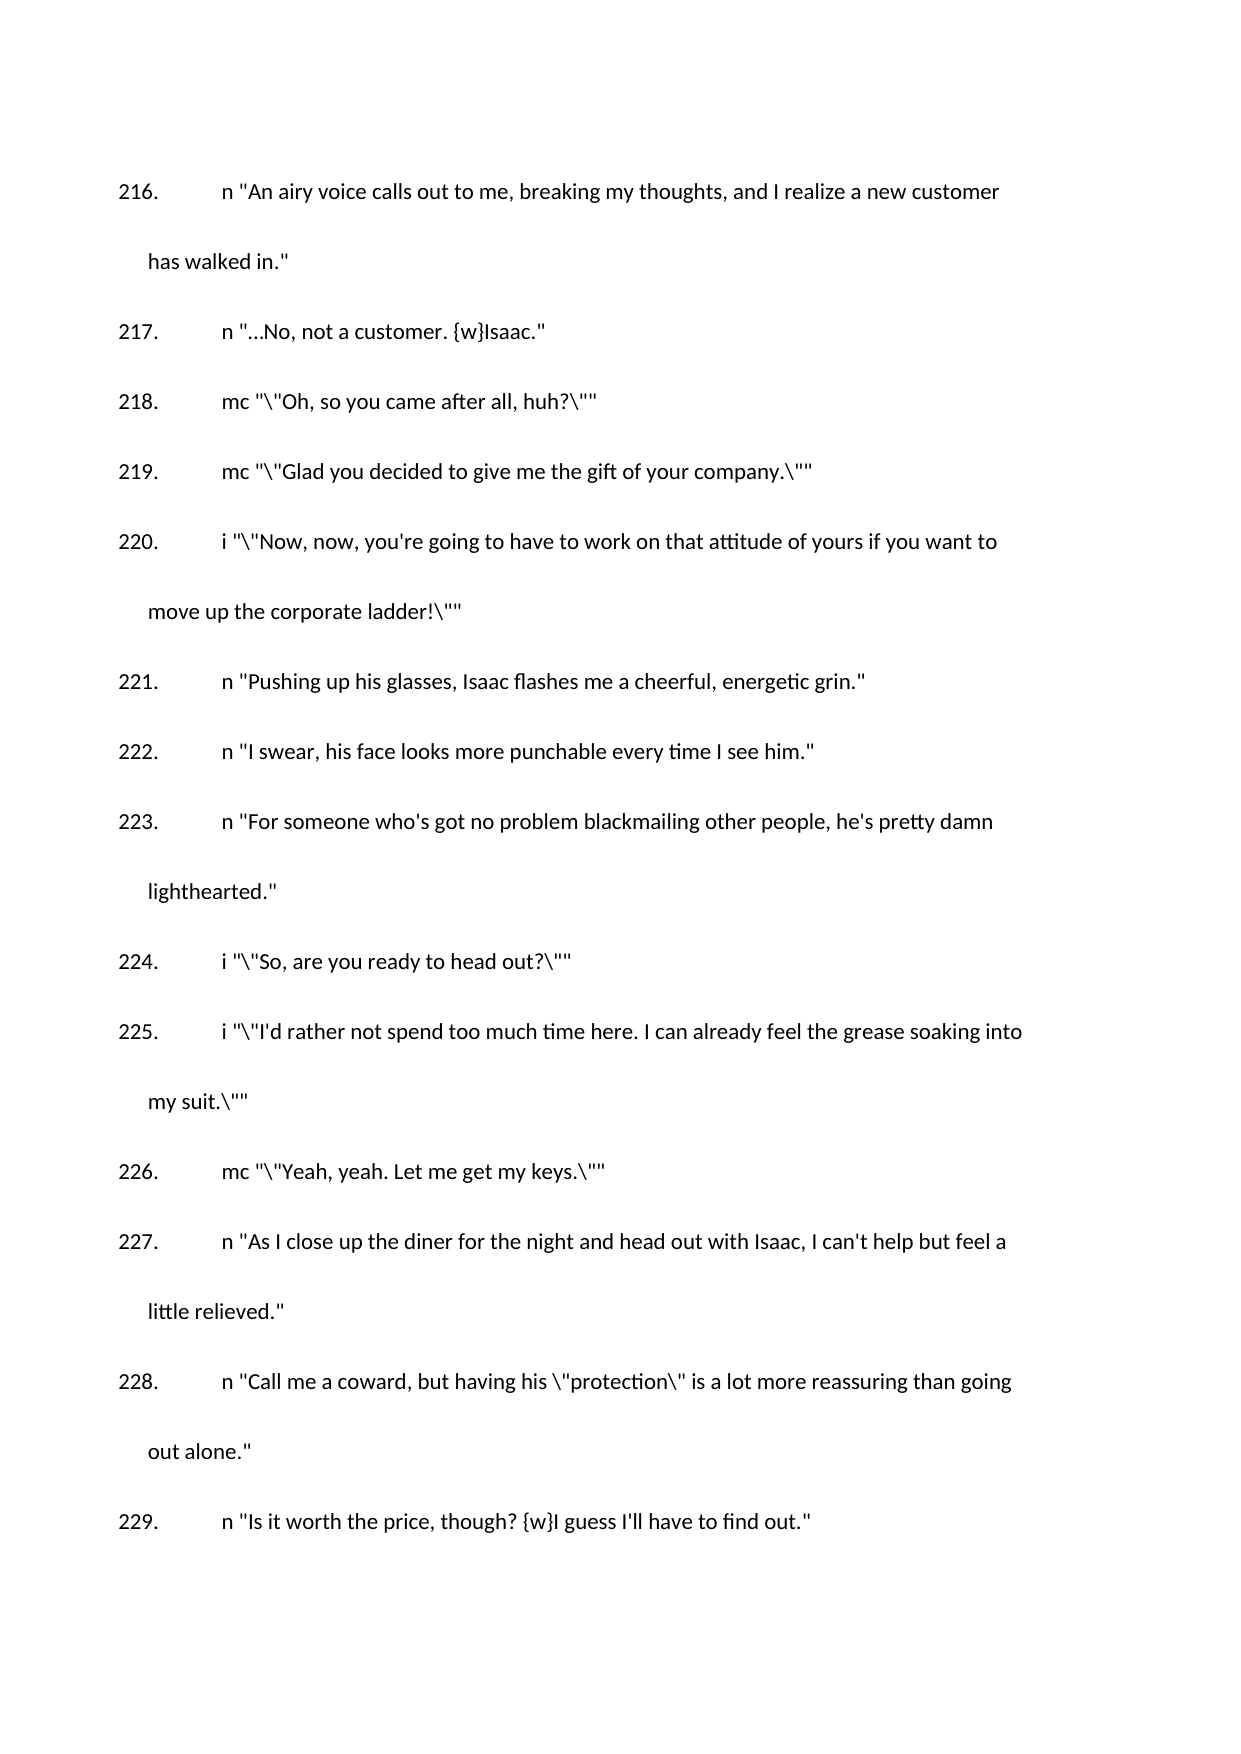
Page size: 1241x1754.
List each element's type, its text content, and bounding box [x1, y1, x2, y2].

text 229. n "Is it worth the price, though? {w}I guess I'll have to find out." [118, 1507, 1033, 1535]
text 228. n "Call me a coward, but having his \"protection\" is a lot more reassuring than going out alone." [118, 1367, 1033, 1465]
text 226. mc "\"Yeah, yeah. Let me get my keys.\"" [118, 1157, 1033, 1185]
text 224. i "\"So, are you ready to head out?\"" [118, 947, 1033, 975]
text 222. n "I swear, his face looks more punchable every time I see him." [118, 737, 1033, 765]
text 218. mc "\"Oh, so you came after all, huh?\"" [118, 387, 1033, 415]
text 219. mc "\"Glad you decided to give me the gift of your company.\"" [118, 457, 1033, 485]
text 221. n "Pushing up his glasses, Isaac flashes me a cheerful, energetic grin." [118, 667, 1033, 695]
text 217. n "…No, not a customer. {w}Isaac." [118, 317, 1033, 345]
text 223. n "For someone who's got no problem blackmailing other people, he's pretty damn lighthearted." [118, 807, 1033, 905]
text 216. n "An airy voice calls out to me, breaking my thoughts, and I realize a new customer has walked in." [118, 177, 1033, 275]
text 227. n "As I close up the diner for the night and head out with Isaac, I can't help but feel a little relieved." [118, 1227, 1033, 1325]
text 220. i "\"Now, now, you're going to have to work on that attitude of yours if you want to move up the corporate ladder!\"" [118, 527, 1033, 625]
text 225. i "\"I'd rather not spend too much time here. I can already feel the grease soaking into my suit.\"" [118, 1017, 1033, 1115]
